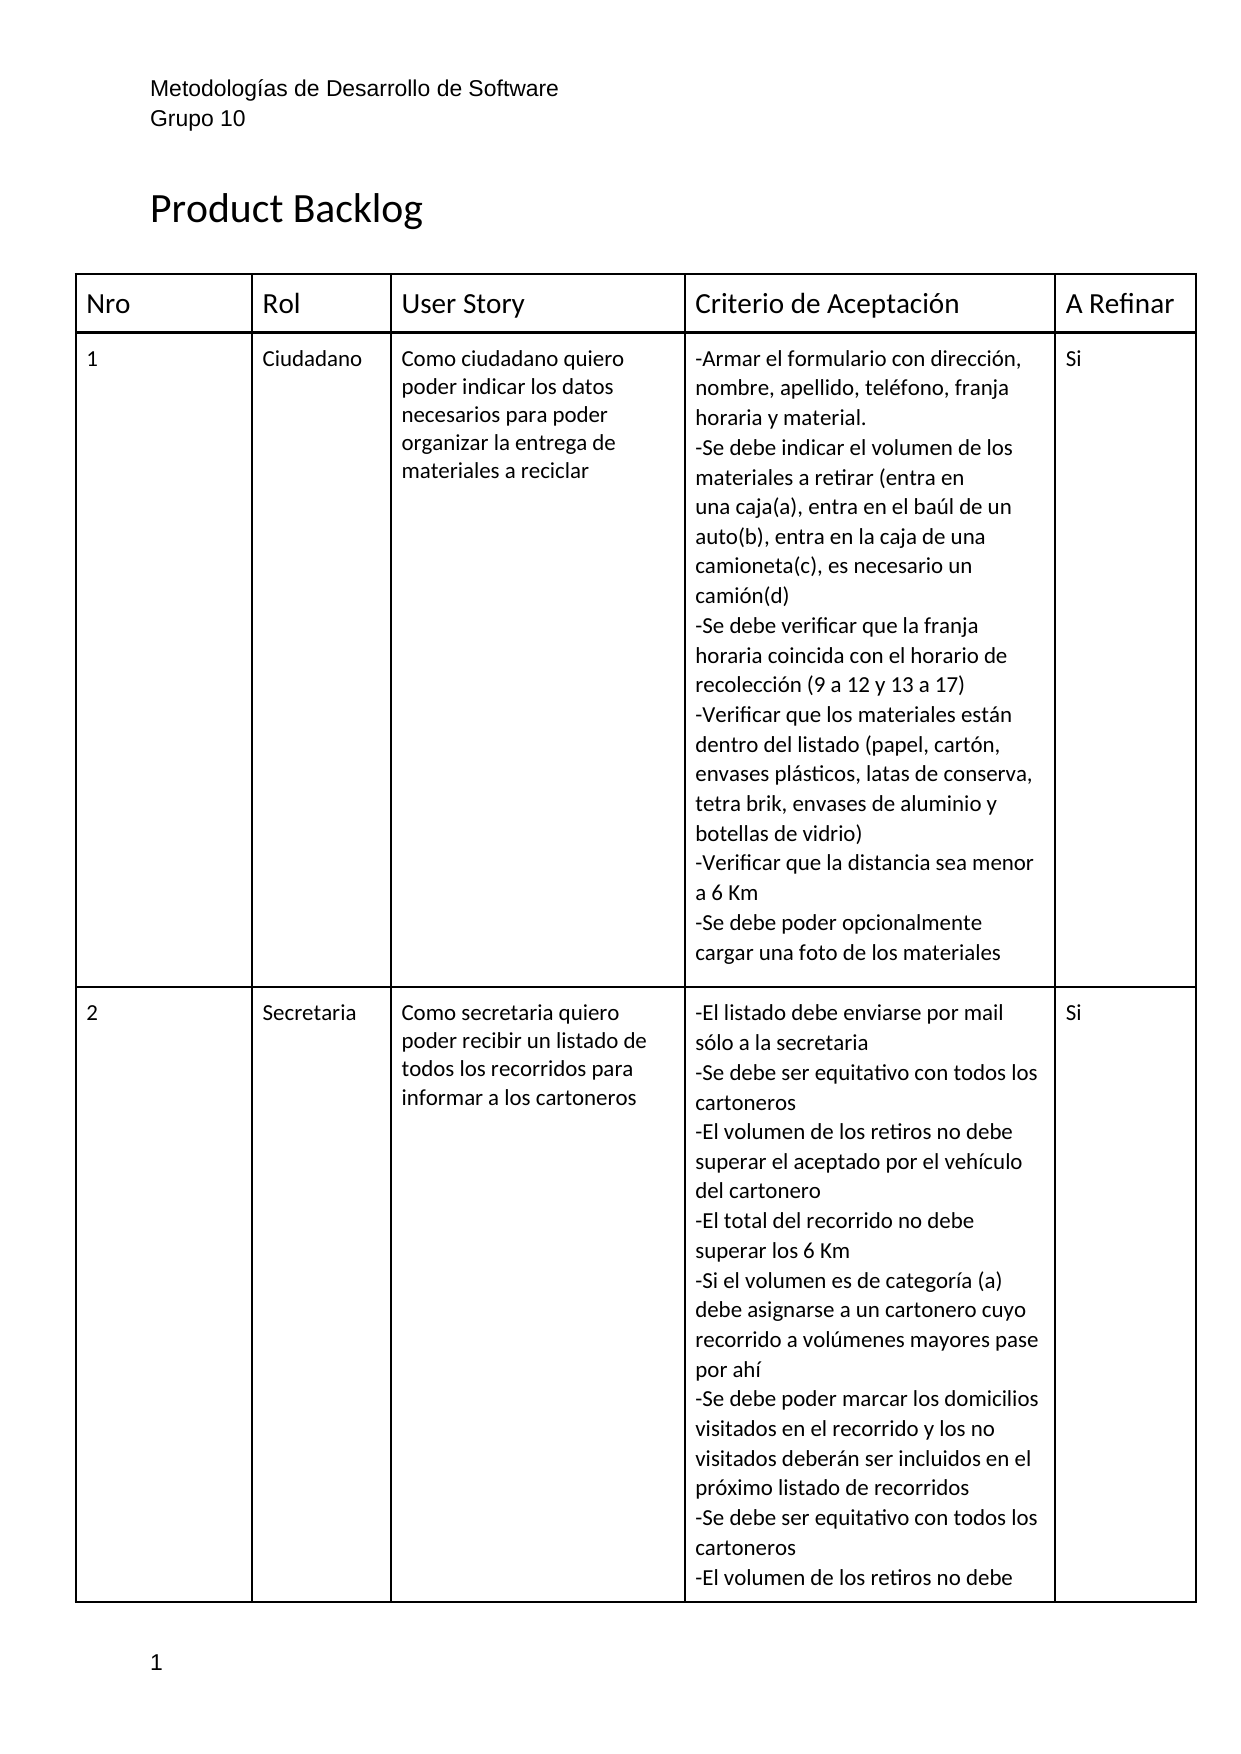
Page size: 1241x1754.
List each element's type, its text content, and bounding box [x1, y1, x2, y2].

table_cell Como ciudadano quiero poder indicar los datos necesarios para poder organizar la entrega de materiales a reciclar [392, 334, 684, 986]
table_cell 1 [77, 334, 251, 986]
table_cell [392, 988, 684, 1601]
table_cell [686, 988, 1054, 1601]
table_header Rol [253, 275, 390, 331]
table_cell Si [1056, 988, 1195, 1601]
table_header Nro [77, 275, 251, 331]
table_header User Story [392, 275, 684, 331]
table_cell Ciudadano [253, 334, 390, 986]
table_cell -Armar el formulario con dirección, nombre, apellido, teléfono, franja horaria y material. -Se debe indicar el volumen de los materiales a retirar (entra en una caja(a), entra en el baúl de un auto(b), entra en la caja de una camioneta(c), es necesario un camión(d) -Se debe verificar que la franja horaria coincida con el horario de recolección (9 a 12 y 13 a 17) -Verificar que los materiales están dentro del listado (papel, cartón, envases plásticos, latas de conserva, tetra brik, envases de aluminio y botellas de vidrio) -Verificar que la distancia sea menor a 6 Km -Se debe poder opcionalmente cargar una foto de los materiales [686, 334, 1054, 986]
table_header A Refinar [1056, 275, 1195, 331]
table_cell 2 [77, 988, 251, 1601]
table_header Criterio de Aceptación [686, 275, 1054, 331]
text Product Backlog [150, 182, 1090, 233]
table_cell Si [1056, 334, 1195, 986]
table_cell Secretaria [253, 988, 390, 1601]
